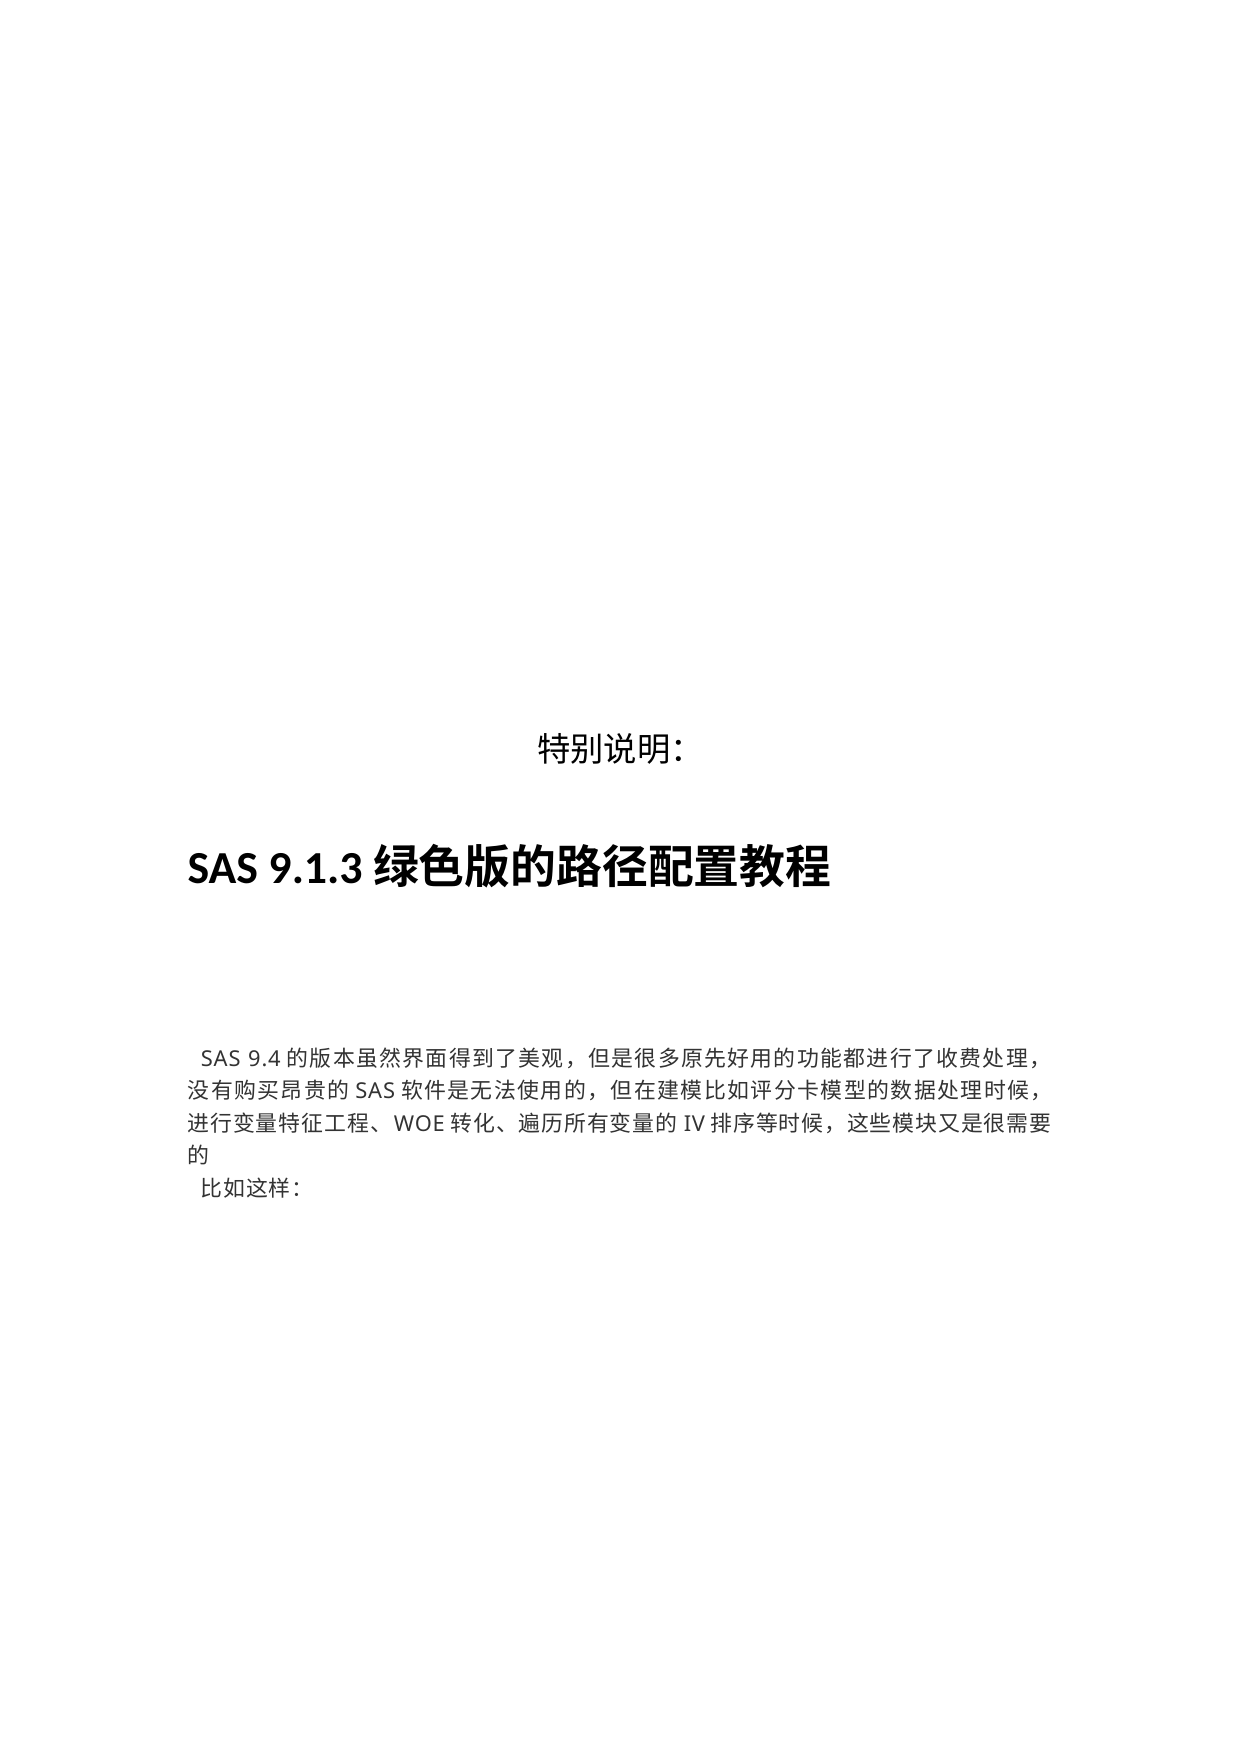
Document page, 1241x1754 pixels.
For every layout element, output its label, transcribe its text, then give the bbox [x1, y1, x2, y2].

text SAS 9.4的版本虽然界面得到了美观，但是很多原先好用的功能都进行了收费处理，没有购买昂贵的SAS软件是无法使用的，但在建模比如评分卡模型的数据处理时候，进行变量特征工程、WOE转化、遍历所有变量的IV排序等时候，这些模块又是很需要的 [187, 1040, 1053, 1170]
text 比如这样： [187, 1170, 1053, 1203]
text 特别说明： [187, 714, 1053, 779]
subtitle SAS 9.1.3 绿色版的路径配置教程 [187, 815, 1053, 912]
